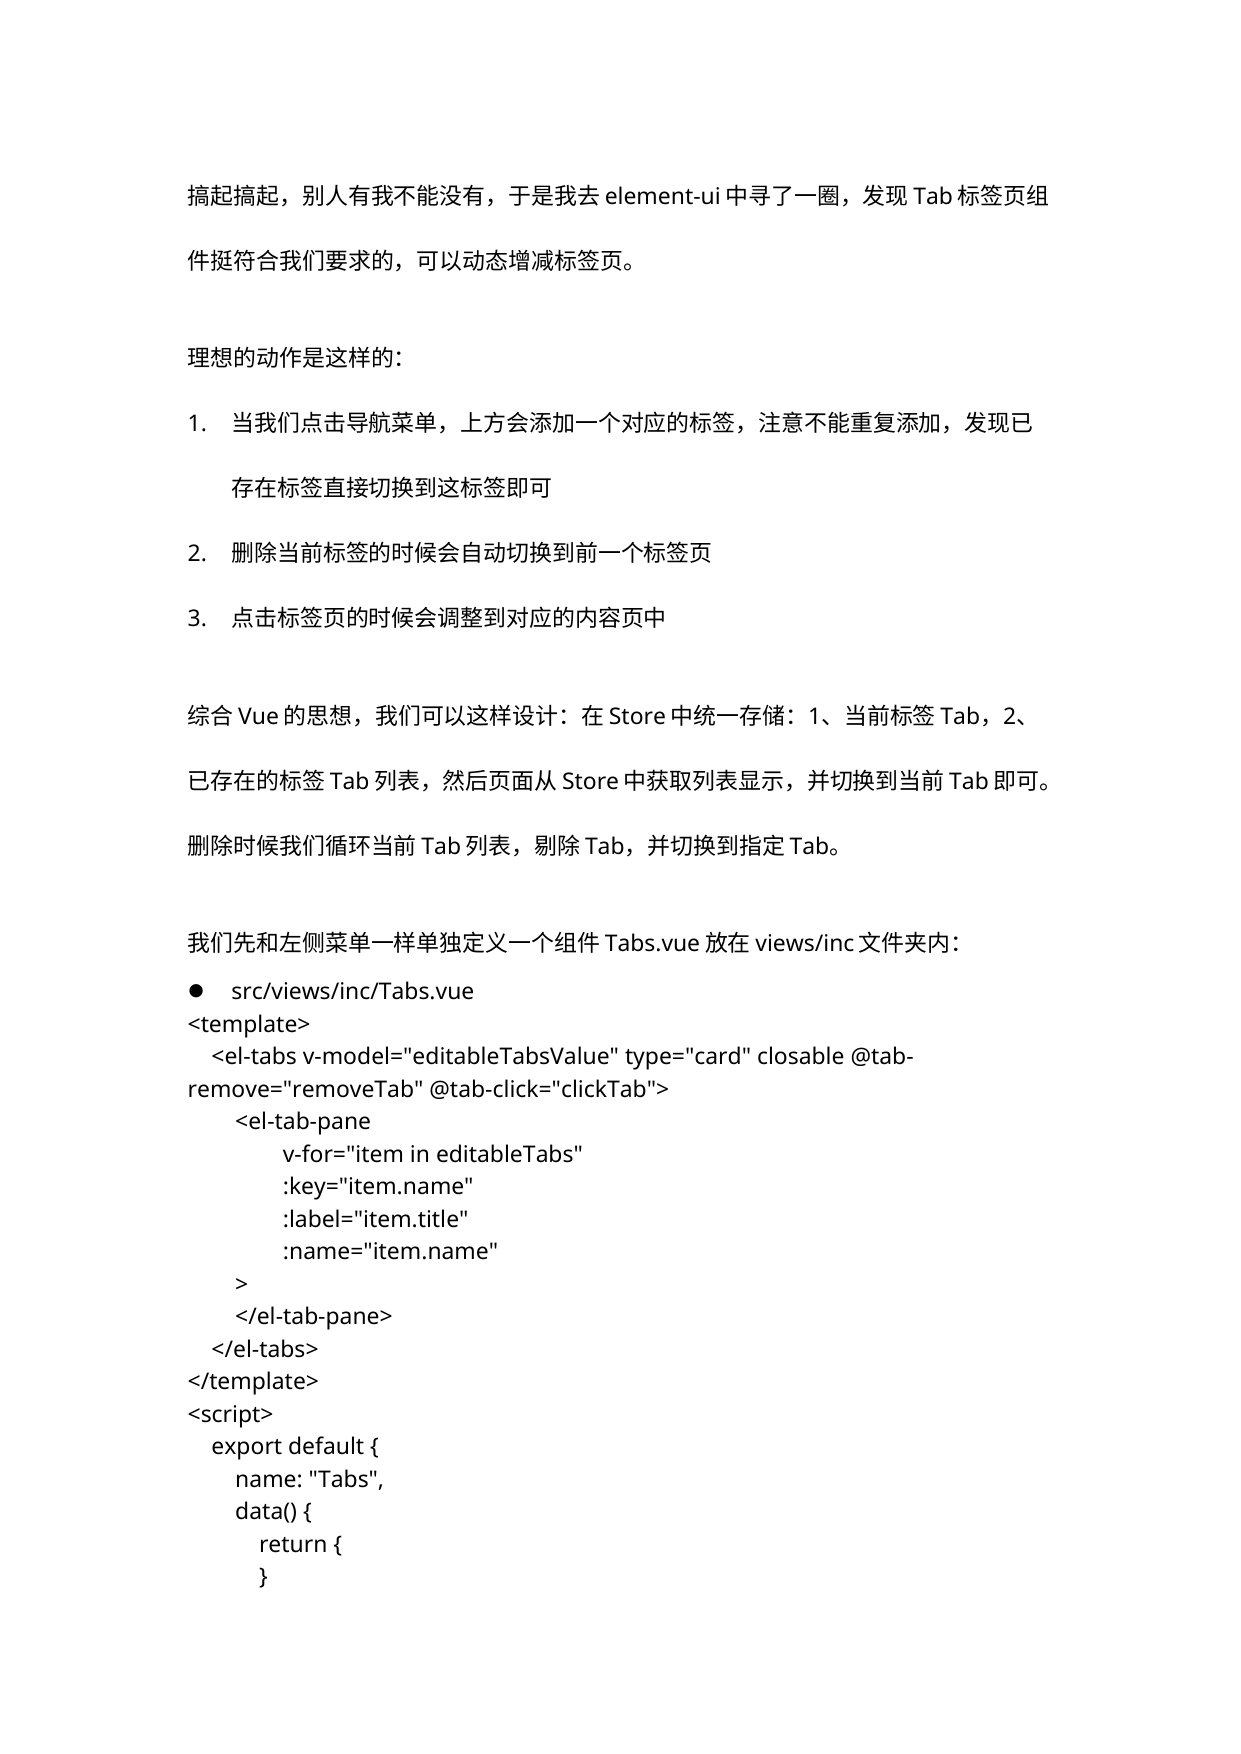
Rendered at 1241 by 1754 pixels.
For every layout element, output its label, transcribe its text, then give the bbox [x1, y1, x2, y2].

text 理想的动作是这样的： [187, 324, 1053, 389]
text } [187, 1559, 1053, 1592]
list src/views/inc/Tabs.vue [187, 974, 1053, 1007]
text 综合Vue的思想，我们可以这样设计：在Store中统一存储：1、当前标签Tab，2、已存在的标签Tab列表，然后页面从Store中获取列表显示，并切换到当前Tab即可。删除时候我们循环当前Tab列表，剔除Tab，并切换到指定Tab。 [187, 682, 1053, 877]
text <template> [187, 1007, 1053, 1039]
text data() { [187, 1494, 1053, 1527]
text </el-tab-pane> [187, 1299, 1053, 1332]
text :label="item.title" [187, 1202, 1053, 1234]
text <el-tabs v-model="editableTabsValue" type="card" closable @tab-remove="removeTab" @tab-click="clickTab"> [187, 1039, 1053, 1104]
list 删除当前标签的时候会自动切换到前一个标签页 [187, 519, 1053, 584]
list 点击标签页的时候会调整到对应的内容页中 [187, 584, 1053, 649]
text 我们先和左侧菜单一样单独定义一个组件Tabs.vue放在views/inc文件夹内： [187, 909, 1053, 974]
list 当我们点击导航菜单，上方会添加一个对应的标签，注意不能重复添加，发现已存在标签直接切换到这标签即可 [187, 389, 1053, 519]
text return { [187, 1527, 1053, 1559]
text <script> [187, 1397, 1053, 1429]
text </template> [187, 1364, 1053, 1397]
text v-for="item in editableTabs" [187, 1137, 1053, 1169]
text export default { [187, 1429, 1053, 1462]
text :key="item.name" [187, 1169, 1053, 1202]
text :name="item.name" [187, 1234, 1053, 1267]
text name: "Tabs", [187, 1462, 1053, 1494]
text > [187, 1267, 1053, 1299]
text 搞起搞起，别人有我不能没有，于是我去element-ui中寻了一圈，发现Tab标签页组件挺符合我们要求的，可以动态增减标签页。 [187, 162, 1053, 292]
text </el-tabs> [187, 1332, 1053, 1364]
text <el-tab-pane [187, 1104, 1053, 1137]
